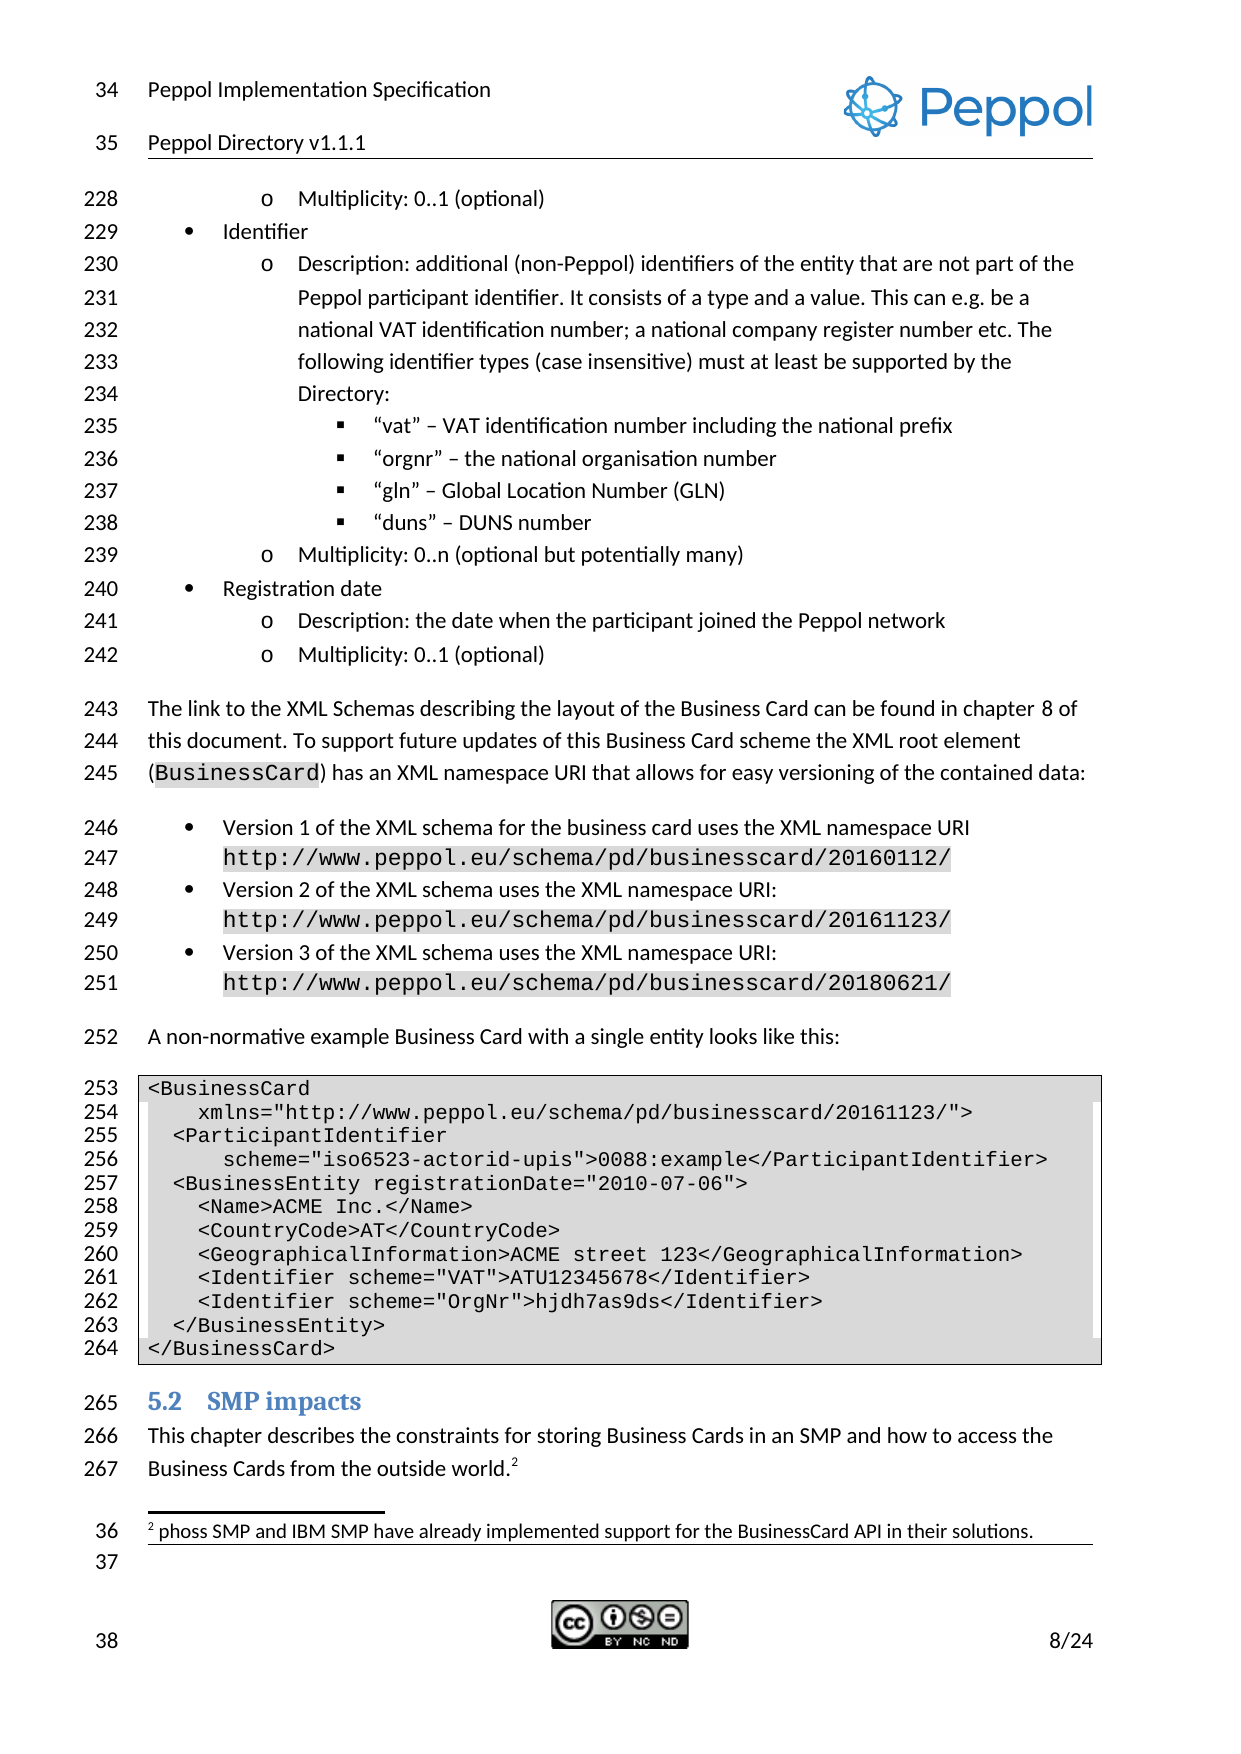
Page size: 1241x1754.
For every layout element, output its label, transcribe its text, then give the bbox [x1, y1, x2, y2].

subtitle SMP impacts [148, 1386, 1093, 1417]
list Description: the date when the participant joined the Peppol network [260, 606, 1093, 635]
text A non-normative example Business Card with a single entity looks like this: [148, 1022, 1093, 1050]
list Version 2 of the XML schema uses the XML namespace URI: http://www.peppol.eu/schema/pd/businesscard/20161123/ [185, 876, 1093, 934]
list “gln” – Global Location Number (GLN) [335, 476, 1093, 504]
list “orgnr” – the national organisation number [335, 444, 1093, 472]
text <Identifier scheme="OrgNr">hjdh7as9ds</Identifier> [148, 1291, 1093, 1315]
text <Identifier scheme="VAT">ATU12345678</Identifier> [148, 1267, 1093, 1291]
text </BusinessEntity> [148, 1315, 1093, 1335]
list “vat” – VAT identification number including the national prefix [335, 412, 1093, 440]
text </BusinessCard> [139, 1335, 1101, 1364]
picture [551, 1600, 689, 1649]
text scheme="iso6523-actorid-upis">0088:example</ParticipantIdentifier> [148, 1149, 1093, 1173]
text xmlns="http://www.peppol.eu/schema/pd/businesscard/20161123/"> [148, 1102, 1093, 1126]
text <BusinessEntity registrationDate="2010-07-06"> [148, 1173, 1093, 1196]
text The link to the XML Schemas describing the layout of the Business Card can be found in chapter 8 of this document. To support future updates of this Business Card scheme the XML root element (BusinessCard) has an XML namespace URI that allows for easy versioning of the contained data: [148, 694, 1093, 788]
text <BusinessCard [139, 1076, 1101, 1102]
list Version 1 of the XML schema for the business card uses the XML namespace URI http://www.peppol.eu/schema/pd/businesscard/20160112/ [185, 813, 1093, 872]
list Multiplicity: 0..1 (optional) [260, 184, 1093, 213]
text <CountryCode>AT</CountryCode> [148, 1220, 1093, 1244]
list Version 3 of the XML schema uses the XML namespace URI: http://www.peppol.eu/schema/pd/businesscard/20180621/ [185, 938, 1093, 997]
picture [843, 76, 1092, 137]
list Registration date [185, 574, 1093, 602]
list Multiplicity: 0..n (optional but potentially many) [260, 540, 1093, 569]
list Multiplicity: 0..1 (optional) [260, 640, 1093, 669]
text <ParticipantIdentifier [148, 1126, 1093, 1149]
text <Name>ACME Inc.</Name> [148, 1196, 1093, 1220]
text This chapter describes the constraints for storing Business Cards in an SMP and how to access the Business Cards from the outside world. [148, 1422, 1093, 1482]
list “duns” – DUNS number [335, 508, 1093, 536]
text <GeographicalInformation>ACME street 123</GeographicalInformation> [148, 1244, 1093, 1267]
list Description: additional (non-Peppol) identifiers of the entity that are not part of the Peppol participant identifier. It consists of a type and a value. This can e.g. be a national VAT identification number; a national company register number etc. The following identifier types (case insensitive) must at least be supported by the Directory: [260, 249, 1093, 407]
list Identifier [185, 217, 1093, 245]
